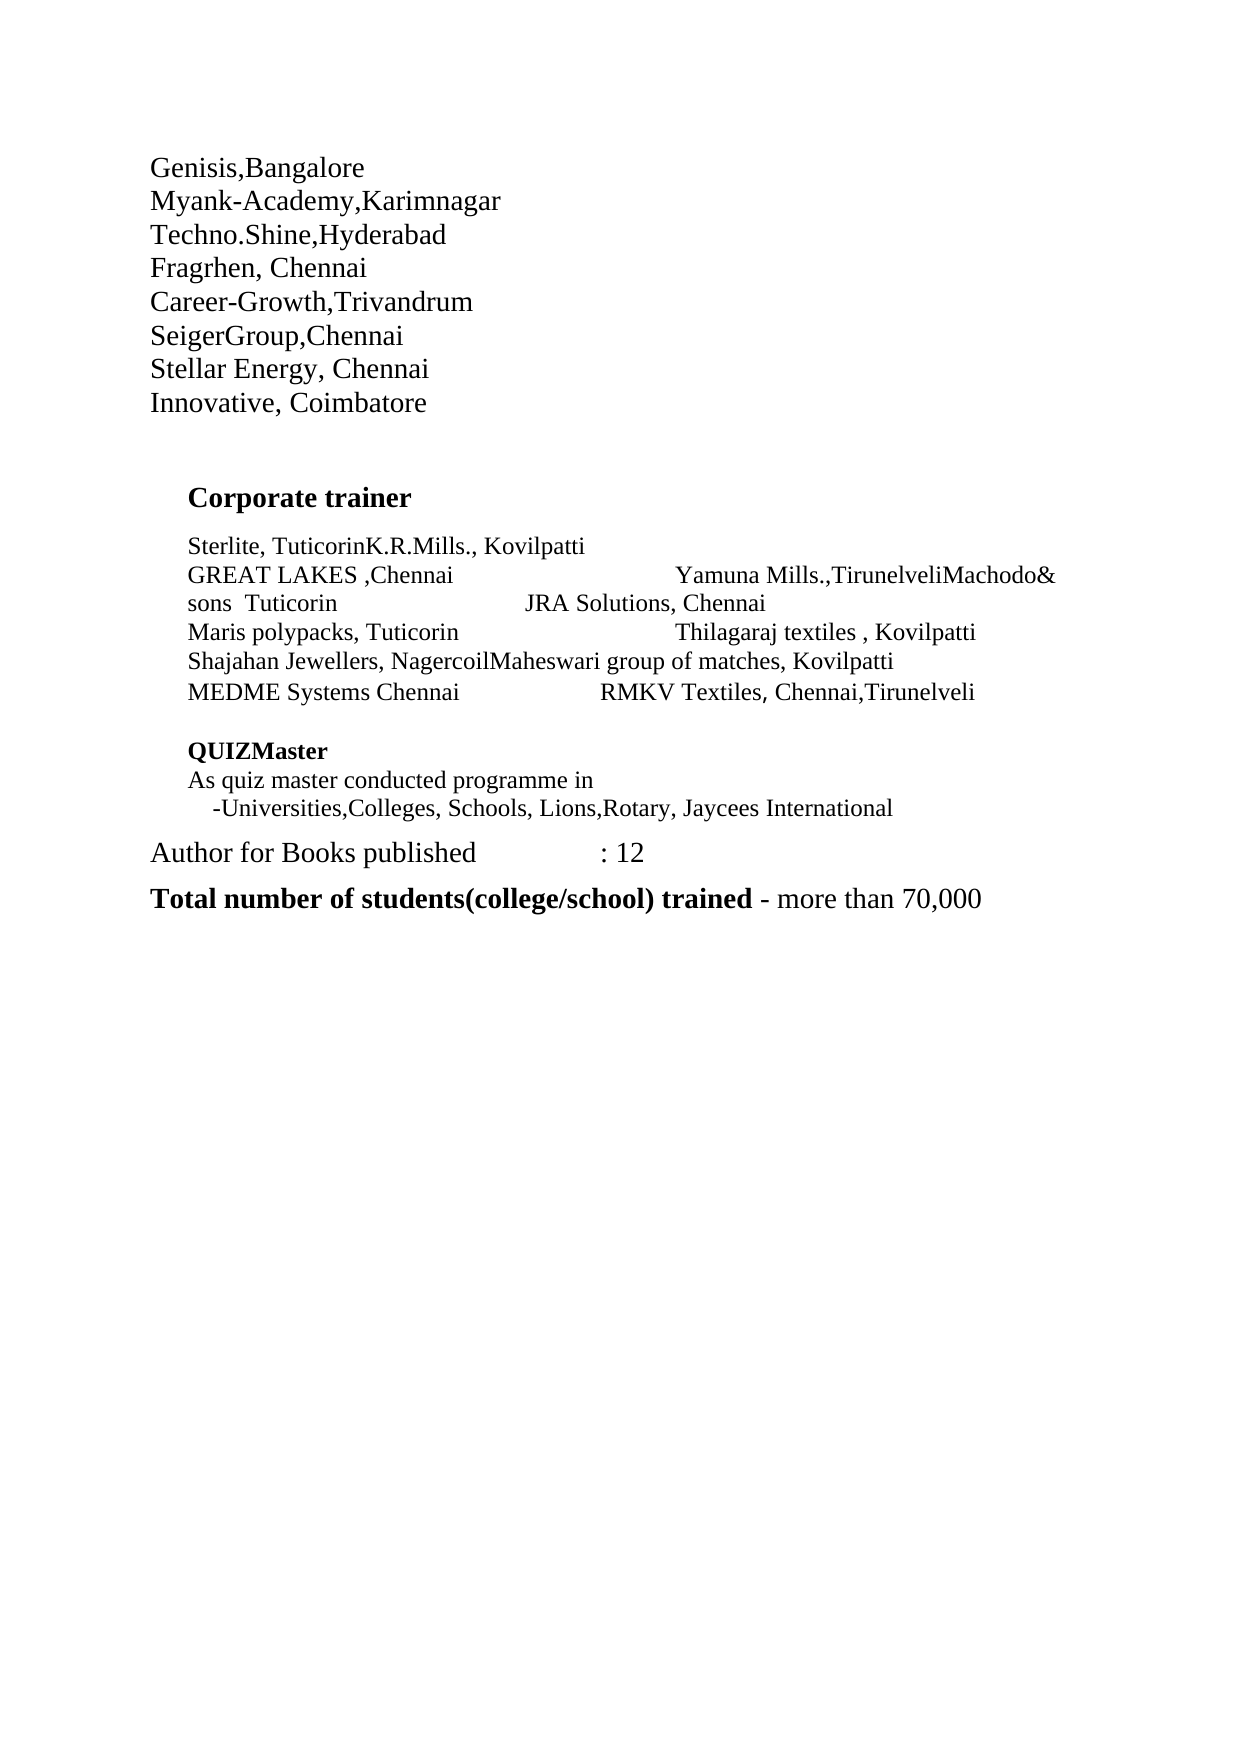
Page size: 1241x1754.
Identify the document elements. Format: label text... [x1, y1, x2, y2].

text Innovative, Coimbatore [150, 385, 1090, 418]
text Genisis,Bangalore [150, 150, 1090, 183]
text Maris polypacks, Tuticorin Thilagaraj textiles , Kovilpatti Shajahan Jewellers, NagercoilMaheswari group of matches, Kovilpatti [187, 617, 1090, 675]
text Fragrhen, Chennai [150, 251, 1090, 284]
text -Universities,Colleges, Schools, Lions,Rotary, Jaycees International [187, 793, 1090, 822]
text Career-Growth,Trivandrum [150, 284, 1090, 318]
text SeigerGroup,Chennai [150, 318, 1090, 351]
text GREAT LAKES ,Chennai Yamuna Mills.,TirunelveliMachodo& sons Tuticorin JRA Solutions, Chennai [187, 560, 1090, 617]
text MEDME Systems Chennai RMKV Textiles, Chennai,Tirunelveli [187, 675, 1090, 707]
text Author for Books published : 12 [150, 835, 1090, 868]
text Myank-Academy,Karimnagar [150, 183, 1090, 217]
text Stellar Energy, Chennai [150, 351, 1090, 385]
text Corporate trainer [187, 481, 1090, 514]
text As quiz master conducted programme in [187, 765, 1090, 793]
text QUIZMaster [187, 736, 1090, 765]
text Techno.Shine,Hyderabad [150, 217, 1090, 251]
text Sterlite, TuticorinK.R.Mills., Kovilpatti [187, 531, 1090, 560]
text Total number of students(college/school) trained - more than 70,000 [150, 881, 1090, 914]
